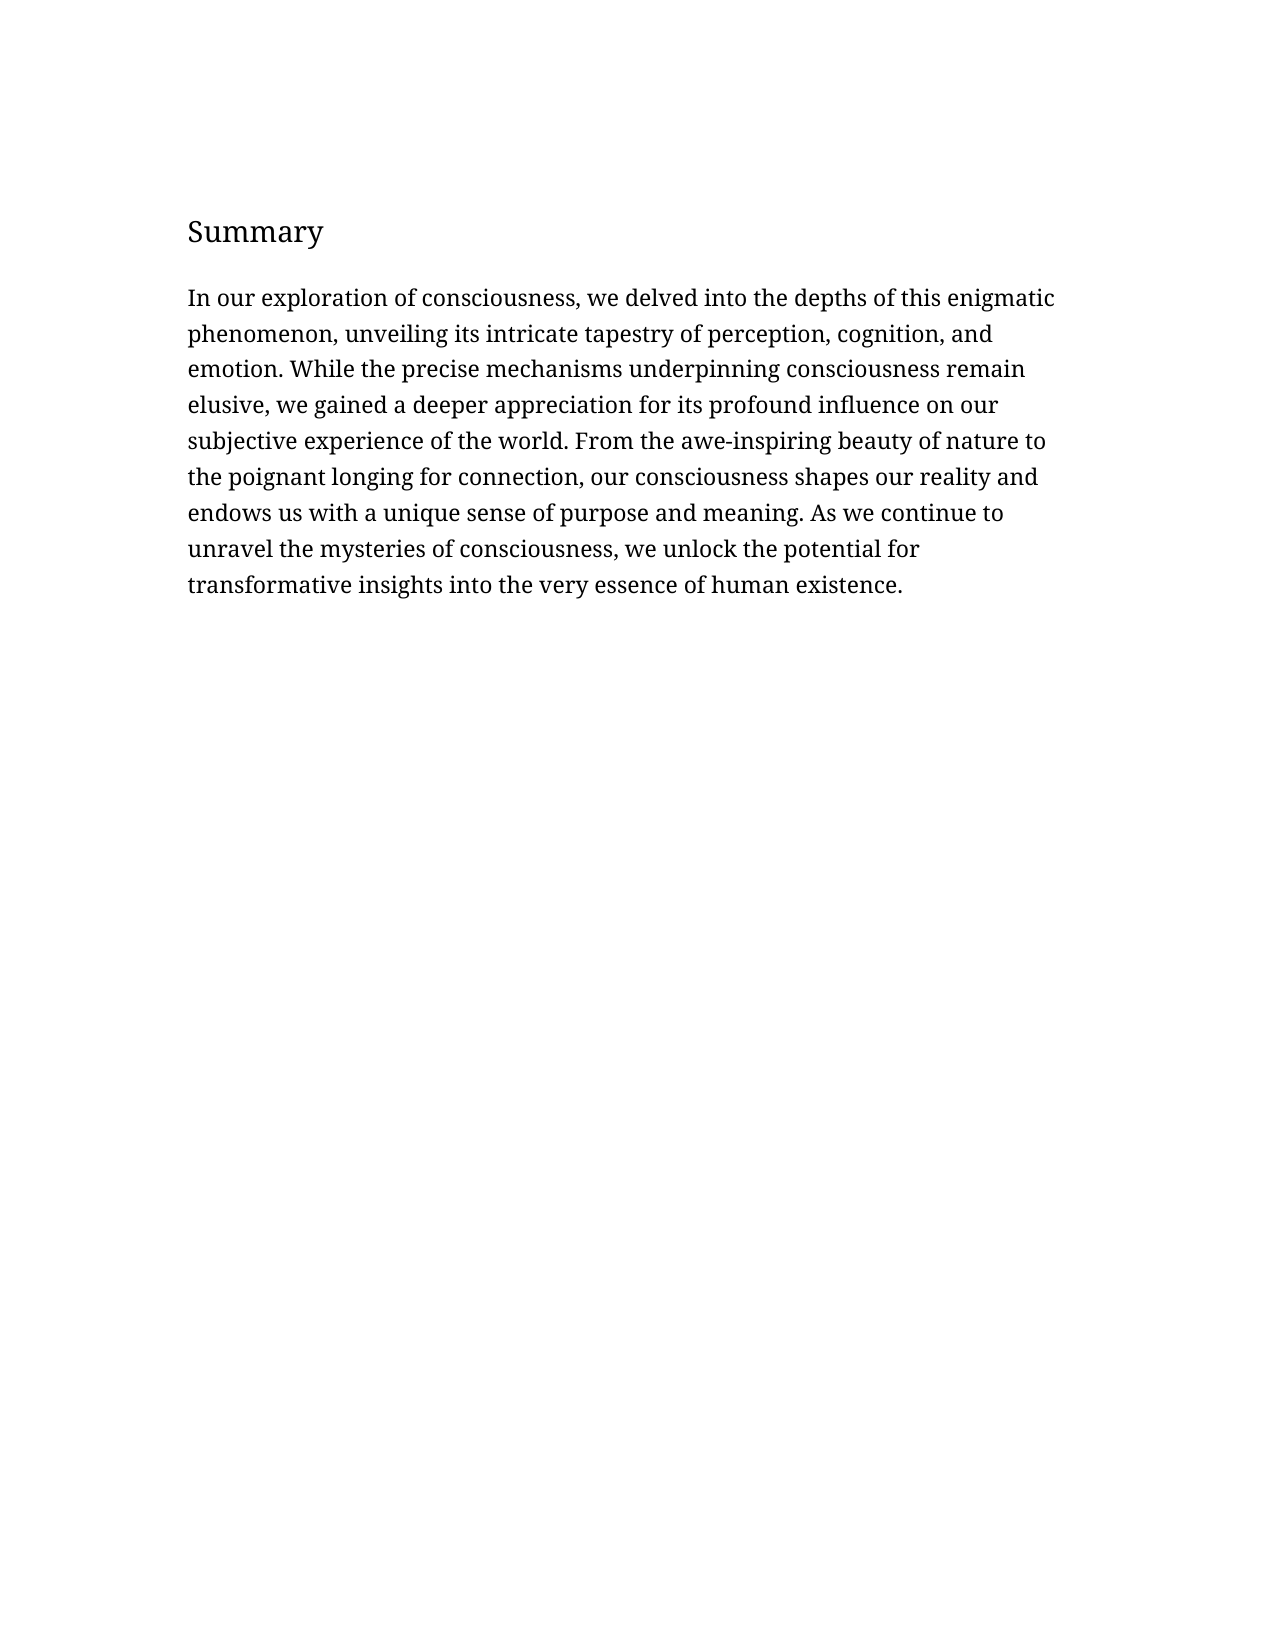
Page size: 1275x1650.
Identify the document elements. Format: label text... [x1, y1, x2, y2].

text In our exploration of consciousness, we delved into the depths of this enigmatic phenomenon, unveiling its intricate tapestry of perception, cognition, and emotion. While the precise mechanisms underpinning consciousness remain elusive, we gained a deeper appreciation for its profound influence on our subjective experience of the world. From the awe-inspiring beauty of nature to the poignant longing for connection, our consciousness shapes our reality and endows us with a unique sense of purpose and meaning. As we continue to unravel the mysteries of consciousness, we unlock the potential for transformative insights into the very essence of human existence. [187, 282, 1087, 600]
text Summary [187, 211, 1087, 251]
